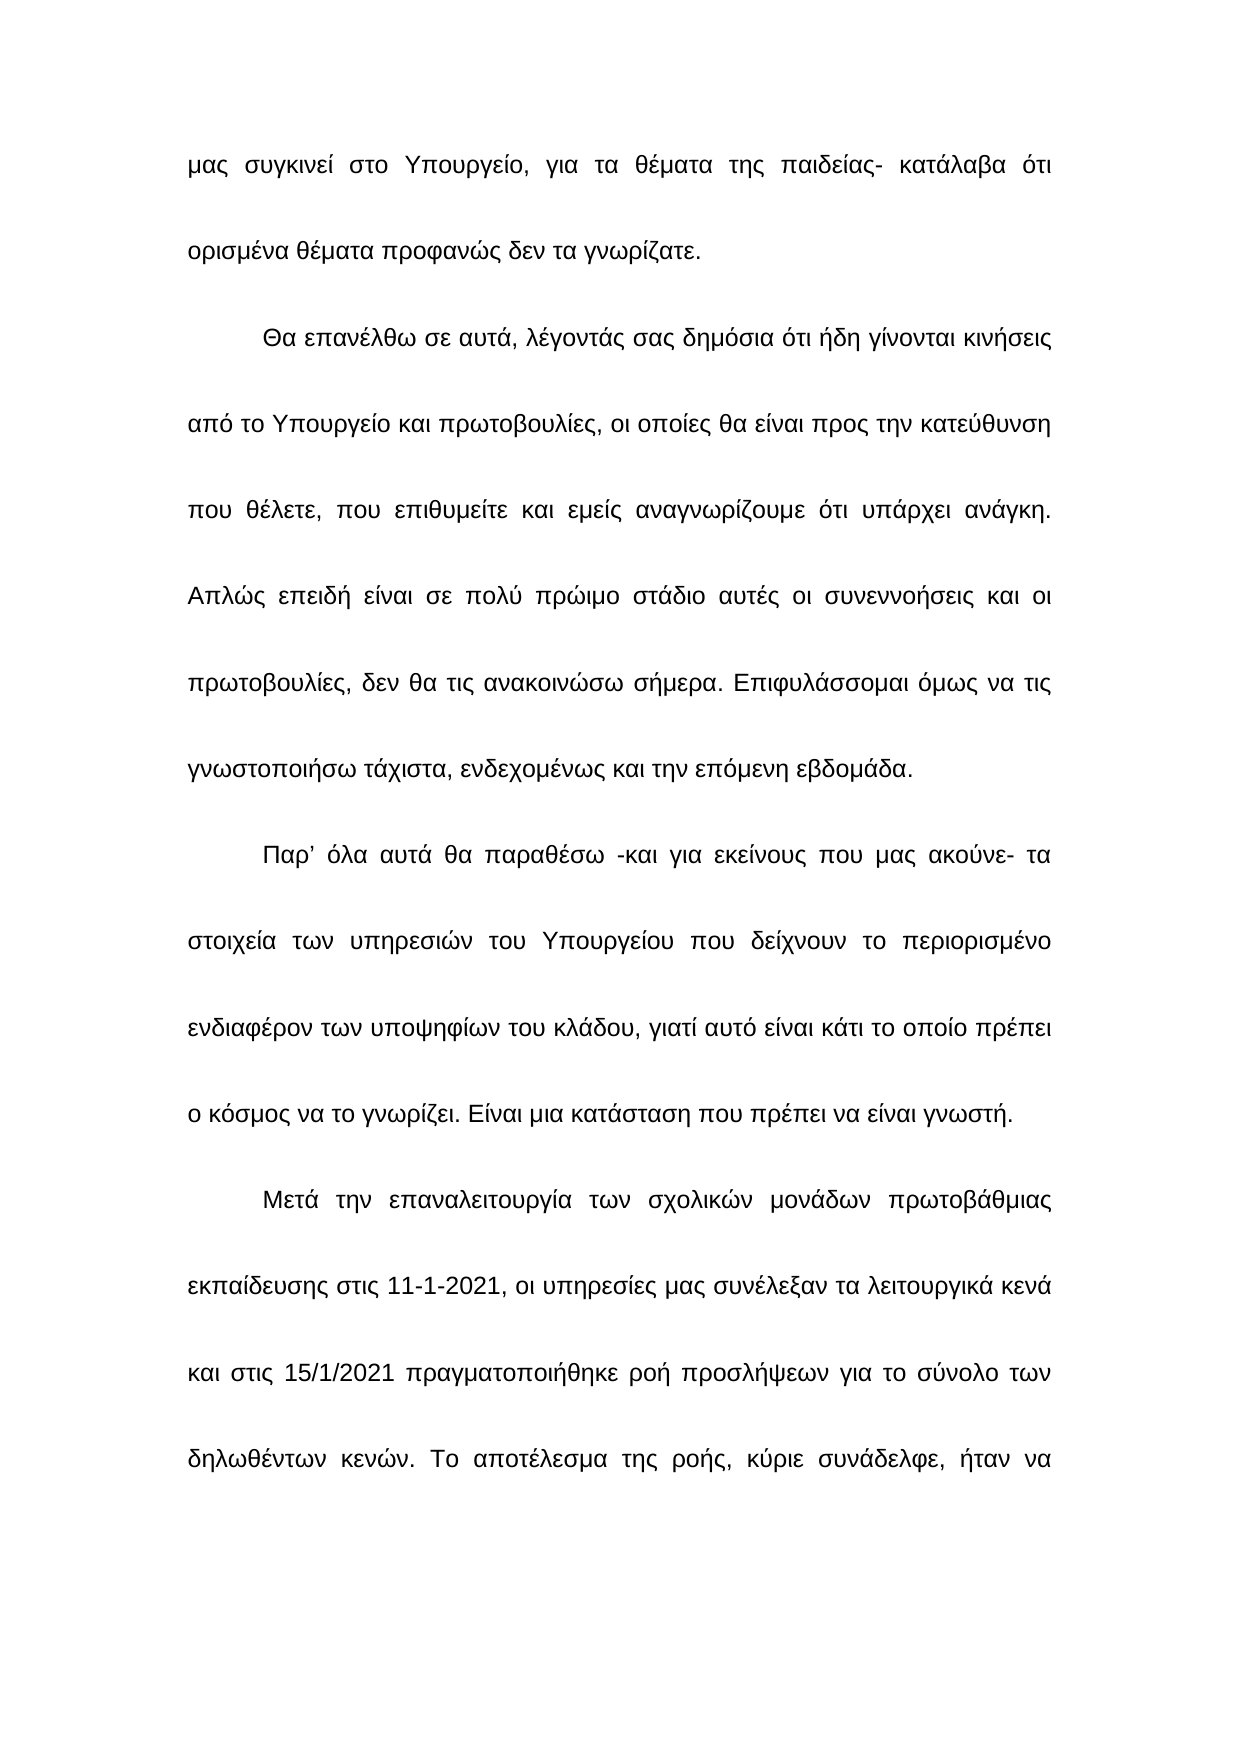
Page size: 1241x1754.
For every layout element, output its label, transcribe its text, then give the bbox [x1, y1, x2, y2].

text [187, 1185, 1053, 1472]
text Θα επανέλθω σε αυτά, λέγοντάς σας δημόσια ότι ήδη γίνονται κινήσεις από το Υπουργείο και πρωτοβουλίες, οι οποίες θα είναι προς την κατεύθυνση που θέλετε, που επιθυμείτε και εμείς αναγνωρίζουμε ότι υπάρχει ανάγκη. Απλώς επειδή είναι σε πολύ πρώιμο στάδιο αυτές οι συνεννοήσεις και οι πρωτοβουλίες, δεν θα τις ανακοινώσω σήμερα. Επιφυλάσσομαι όμως να τις γνωστοποιήσω τάχιστα, ενδεχομένως και την επόμενη εβδομάδα. [187, 322, 1053, 782]
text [187, 150, 1053, 265]
text Παρ’ όλα αυτά θα παραθέσω -και για εκείνους που μας ακούνε- τα στοιχεία των υπηρεσιών του Υπουργείου που δείχνουν το περιορισμένο ενδιαφέρον των υποψηφίων του κλάδου, γιατί αυτό είναι κάτι το οποίο πρέπει ο κόσμος να το γνωρίζει. Είναι μια κατάσταση που πρέπει να είναι γνωστή. [187, 840, 1053, 1127]
